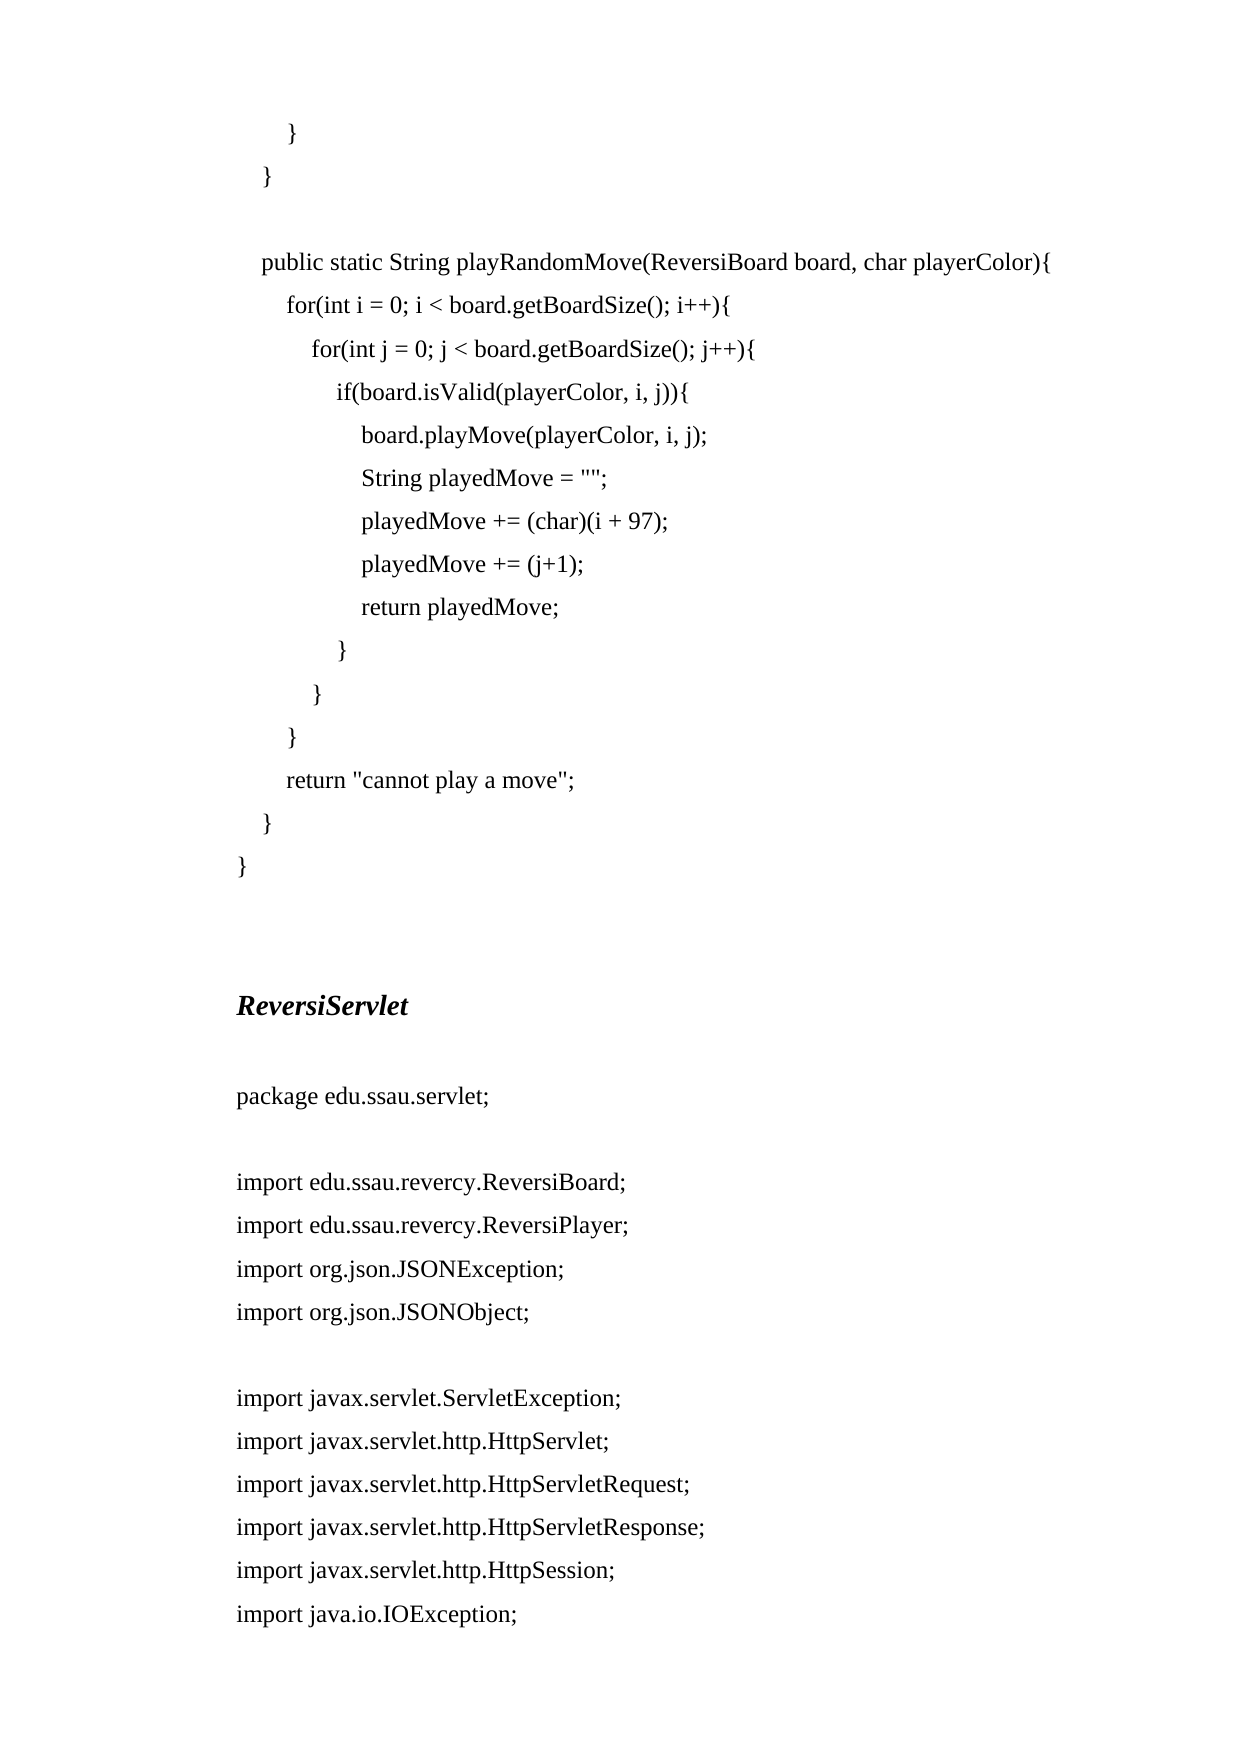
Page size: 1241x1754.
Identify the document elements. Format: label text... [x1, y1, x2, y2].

text } [177, 722, 1152, 751]
text import org.json.JSONException; [177, 1254, 1152, 1282]
text playedMove += (char)(i + 97); [177, 506, 1152, 535]
text import org.json.JSONObject; [177, 1297, 1152, 1326]
text } [177, 851, 1152, 880]
text for(int i = 0; i < board.getBoardSize(); i++){ [177, 291, 1152, 319]
text return playedMove; [177, 592, 1152, 621]
text for(int j = 0; j < board.getBoardSize(); j++){ [177, 334, 1152, 362]
text board.playMove(playerColor, i, j); [177, 420, 1152, 449]
text public static String playRandomMove(ReversiBoard board, char playerColor){ [177, 247, 1152, 276]
text } [177, 118, 1152, 147]
text package edu.ssau.servlet; [177, 1081, 1152, 1110]
text } [177, 679, 1152, 707]
text } [177, 161, 1152, 190]
text import javax.servlet.http.HttpServletRequest; [177, 1469, 1152, 1498]
text ReversiServlet [177, 988, 1152, 1021]
text import javax.servlet.http.HttpSession; [177, 1556, 1152, 1584]
text String playedMove = ""; [177, 463, 1152, 492]
text } [177, 808, 1152, 837]
text if(board.isValid(playerColor, i, j)){ [177, 377, 1152, 406]
text } [177, 636, 1152, 664]
text import javax.servlet.http.HttpServletResponse; [177, 1512, 1152, 1541]
text playedMove += (j+1); [177, 549, 1152, 578]
text import edu.ssau.revercy.ReversiPlayer; [177, 1211, 1152, 1239]
text import edu.ssau.revercy.ReversiBoard; [177, 1167, 1152, 1196]
text import javax.servlet.http.HttpServlet; [177, 1426, 1152, 1455]
text import java.io.IOException; [177, 1599, 1152, 1627]
text return "cannot play a move"; [177, 765, 1152, 794]
text import javax.servlet.ServletException; [177, 1383, 1152, 1412]
